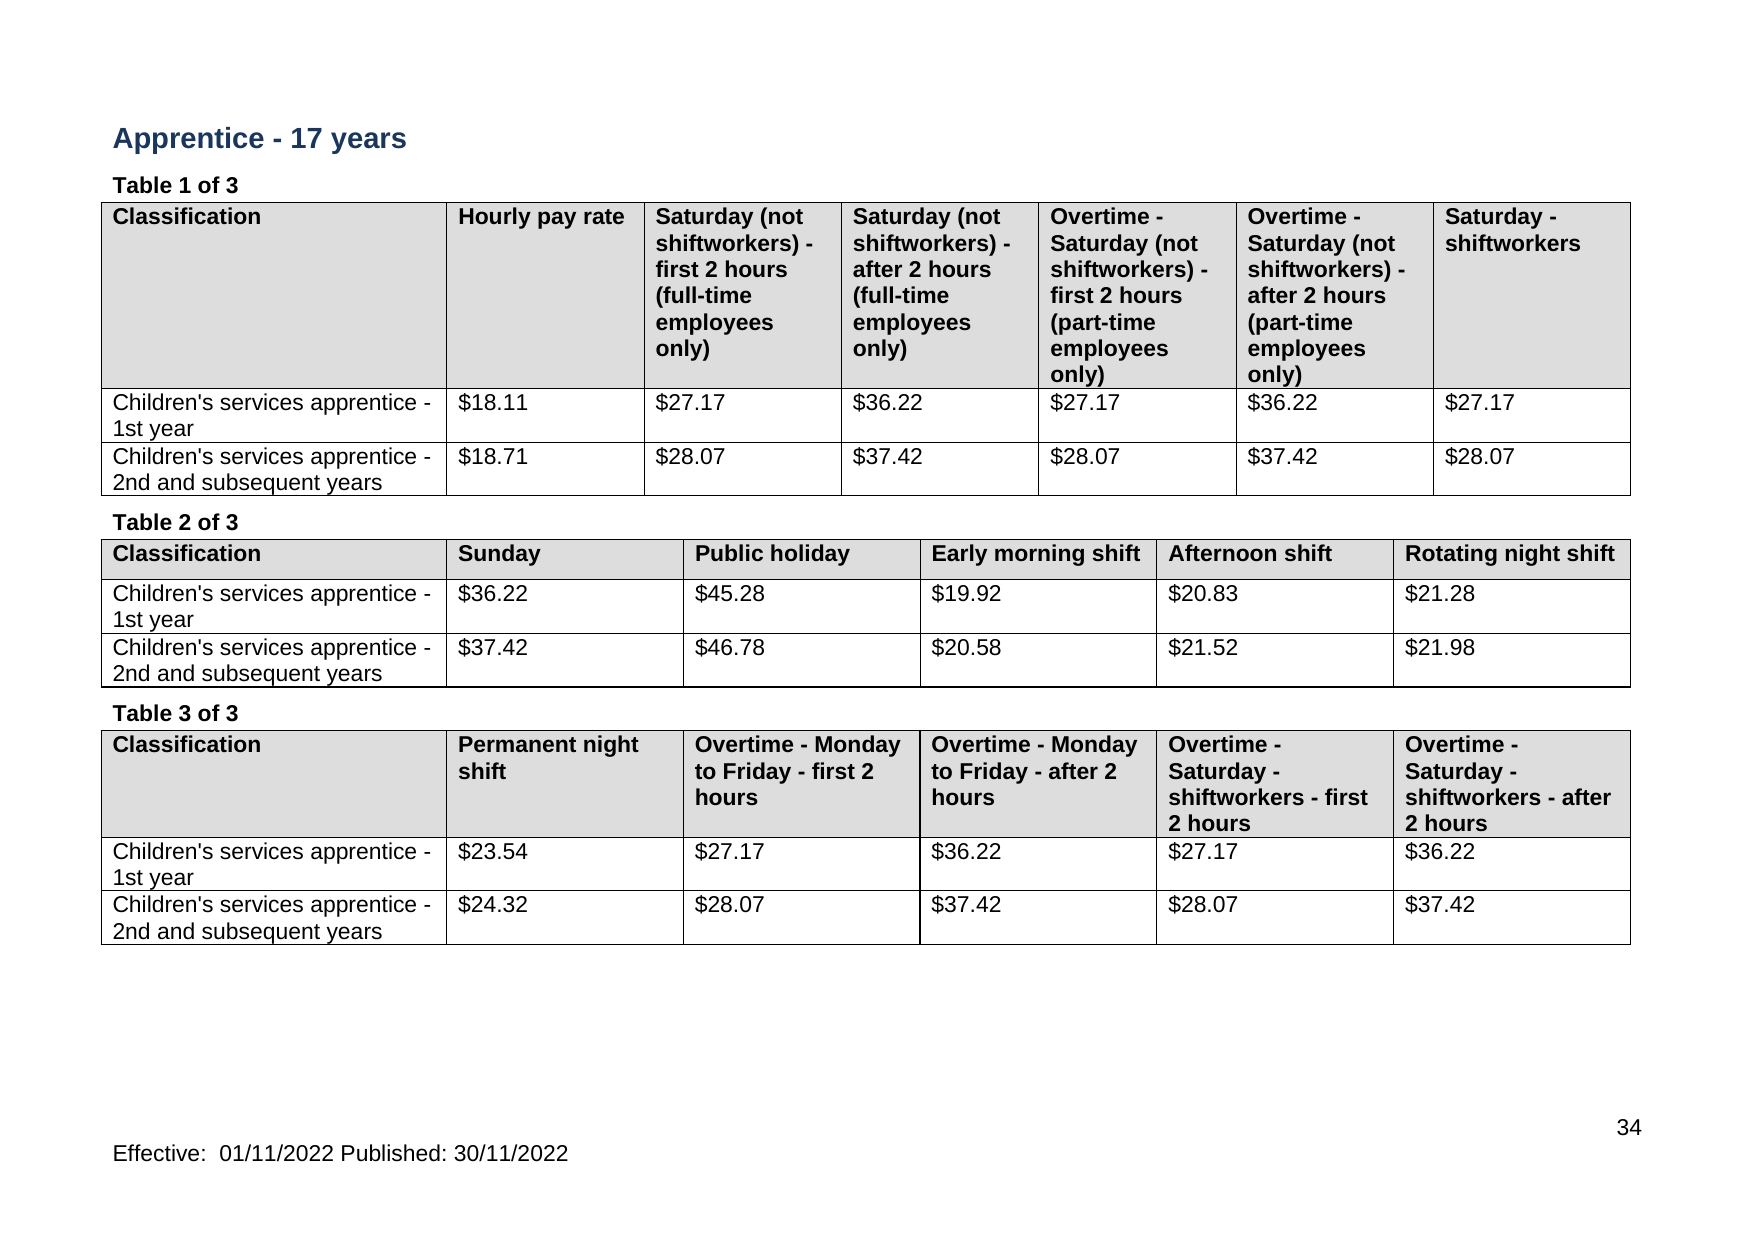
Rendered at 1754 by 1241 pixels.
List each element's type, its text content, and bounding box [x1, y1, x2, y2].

table_cell $37.42 [447, 634, 683, 686]
table_header Classification [102, 731, 446, 837]
table_cell $36.22 [1394, 838, 1630, 890]
table_header Public holiday [684, 540, 920, 579]
table_cell $28.07 [1157, 891, 1393, 944]
table_cell Children's services apprentice - 2nd and subsequent years [102, 891, 446, 944]
table_header Overtime - Monday to Friday - first 2 hours [684, 731, 919, 837]
table_header Rotating night shift [1394, 540, 1630, 579]
table_header Overtime - Saturday - shiftworkers - after 2 hours [1394, 731, 1630, 837]
table_cell Children's services apprentice - 1st year [102, 389, 446, 442]
table_header Classification [102, 203, 446, 388]
table_cell $27.17 [645, 389, 841, 442]
text Table 3 of 3 [112, 700, 1642, 726]
table_cell $23.54 [447, 838, 683, 890]
table_cell $37.42 [921, 891, 1156, 944]
table_header Saturday - shiftworkers [1434, 203, 1630, 388]
subtitle Apprentice - 17 years [112, 121, 1642, 154]
table_cell $36.22 [1237, 389, 1433, 442]
text Table 1 of 3 [112, 172, 1642, 198]
table_cell $36.22 [447, 580, 683, 633]
table_cell $21.28 [1394, 580, 1630, 633]
table_header Early morning shift [921, 540, 1156, 579]
table_cell $18.71 [447, 443, 644, 495]
table_cell $37.42 [842, 443, 1038, 495]
table_header Overtime - Saturday - shiftworkers - first 2 hours [1157, 731, 1393, 837]
table_cell $20.83 [1157, 580, 1393, 633]
table_cell $27.17 [684, 838, 919, 890]
table_cell $27.17 [1157, 838, 1393, 890]
table_header Overtime - Saturday (not shiftworkers) - first 2 hours (part-time employees only) [1039, 203, 1236, 388]
table_cell $28.07 [1039, 443, 1236, 495]
table_cell $21.52 [1157, 634, 1393, 686]
table_cell $37.42 [1394, 891, 1630, 944]
table_cell $24.32 [447, 891, 683, 944]
table_header Classification [102, 540, 446, 579]
table_cell $27.17 [1039, 389, 1236, 442]
table_cell Children's services apprentice - 2nd and subsequent years [102, 443, 446, 495]
table_cell $20.58 [921, 634, 1156, 686]
table_cell Children's services apprentice - 1st year [102, 838, 446, 890]
text Table 2 of 3 [112, 509, 1642, 535]
table_cell $28.07 [684, 891, 919, 944]
table_header Overtime - Monday to Friday - after 2 hours [921, 731, 1156, 837]
table_header Sunday [447, 540, 683, 579]
table_cell Children's services apprentice - 1st year [102, 580, 446, 633]
table_cell $27.17 [1434, 389, 1630, 442]
table_cell $28.07 [1434, 443, 1630, 495]
table_cell $45.28 [684, 580, 920, 633]
table_cell $28.07 [645, 443, 841, 495]
table_header Overtime - Saturday (not shiftworkers) - after 2 hours (part-time employees only) [1237, 203, 1433, 388]
table_cell $21.98 [1394, 634, 1630, 686]
table_cell $19.92 [921, 580, 1156, 633]
table_cell $36.22 [842, 389, 1038, 442]
table_cell $37.42 [1237, 443, 1433, 495]
table_header Saturday (not shiftworkers) - first 2 hours (full-time employees only) [645, 203, 841, 388]
table_header Permanent night shift [447, 731, 683, 837]
table_cell $18.11 [447, 389, 644, 442]
table_cell $36.22 [921, 838, 1156, 890]
table_cell Children's services apprentice - 2nd and subsequent years [102, 634, 446, 686]
table_cell $46.78 [684, 634, 920, 686]
table_header Hourly pay rate [447, 203, 644, 388]
table_header Saturday (not shiftworkers) - after 2 hours (full-time employees only) [842, 203, 1038, 388]
table_header Afternoon shift [1157, 540, 1393, 579]
